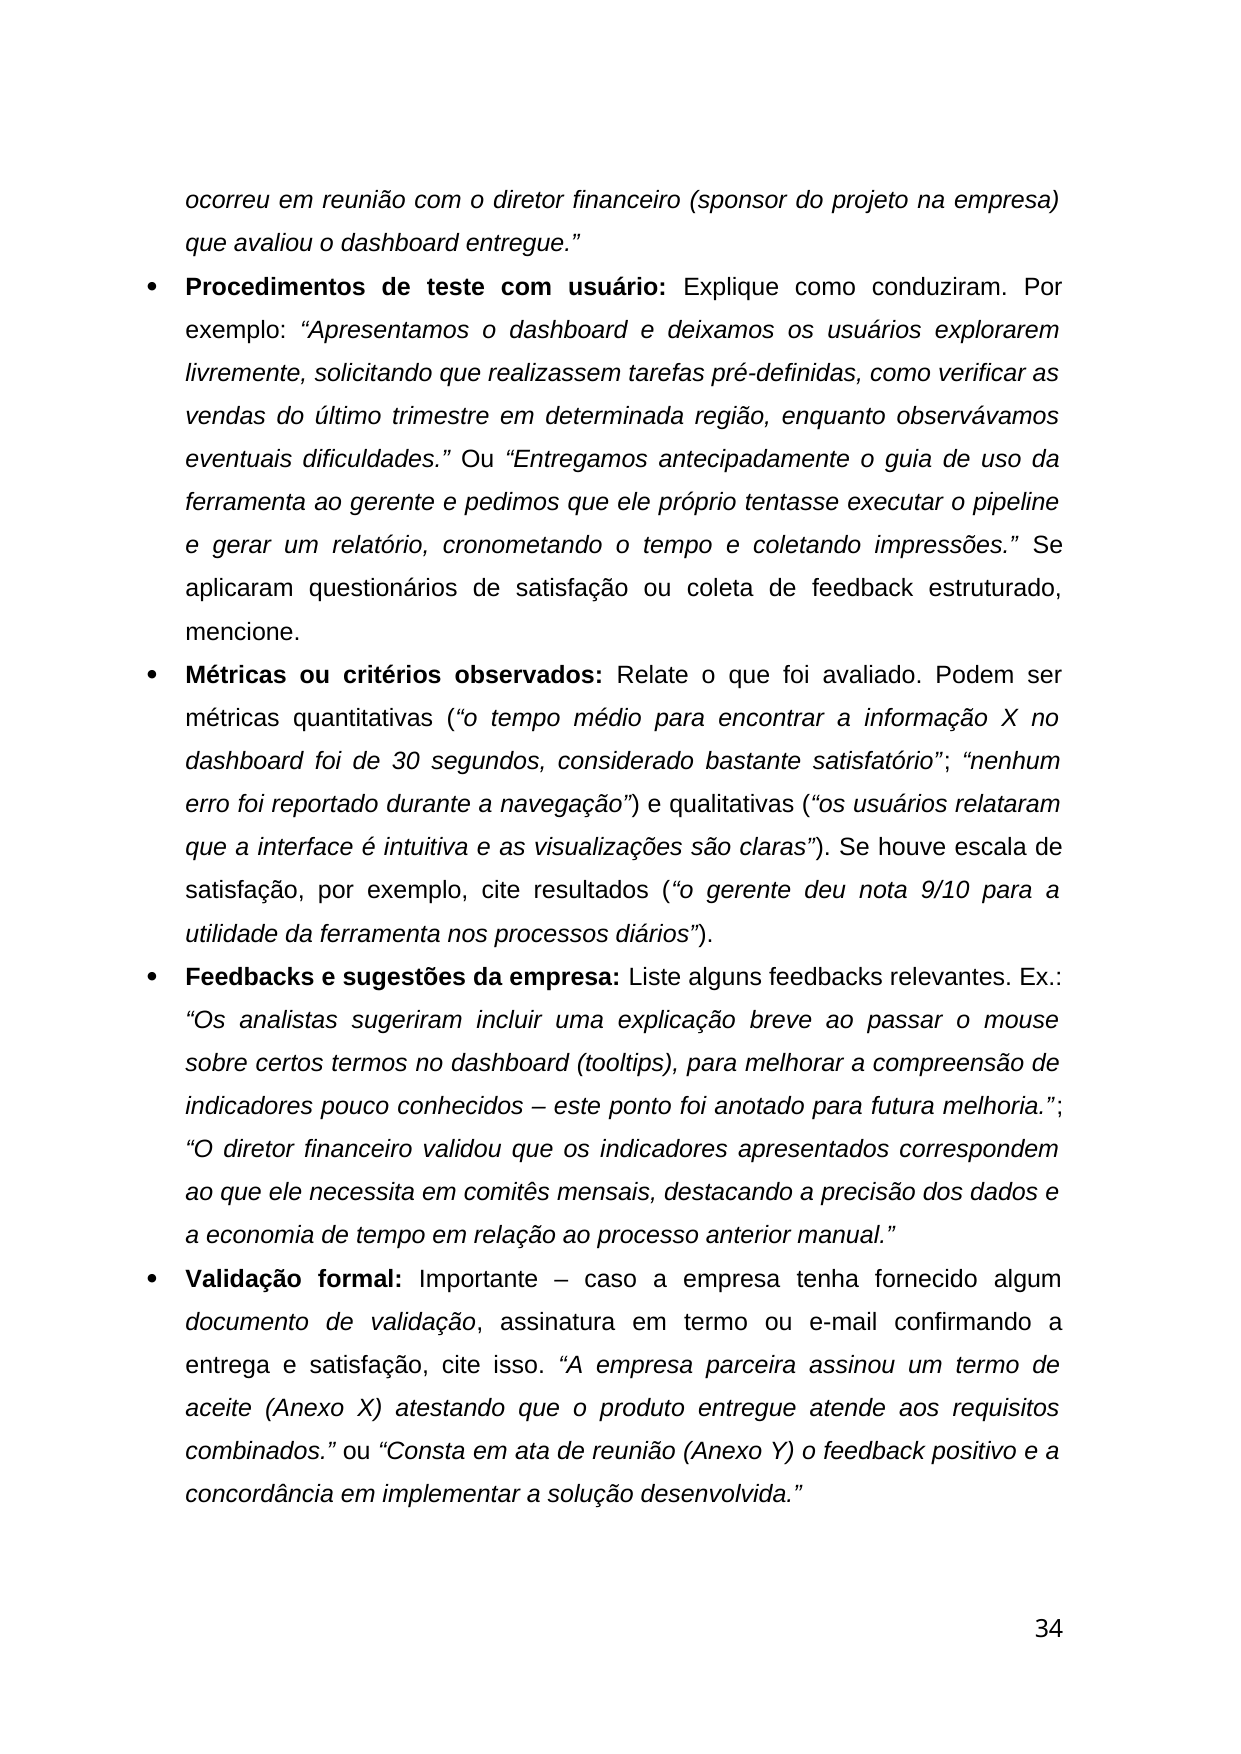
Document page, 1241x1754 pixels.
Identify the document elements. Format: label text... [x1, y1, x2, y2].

list Métricas ou critérios observados: Relate o que foi avaliado. Podem ser métricas quantitativas (“o tempo médio para encontrar a informação X no dashboard foi de 30 segundos, considerado bastante satisfatório”; “nenhum erro foi reportado durante a navegação”) e qualitativas (“os usuários relataram que a interface é intuitiva e as visualizações são claras”). Se houve escala de satisfação, por exemplo, cite resultados (“o gerente deu nota 9/10 para a utilidade da ferramenta nos processos diários”). [148, 660, 1063, 947]
list Validação formal: Importante – caso a empresa tenha fornecido algum documento de validação, assinatura em termo ou e-mail confirmando a entrega e satisfação, cite isso. “A empresa parceira assinou um termo de aceite (Anexo X) atestando que o produto entregue atende aos requisitos combinados.” ou “Consta em ata de reunião (Anexo Y) o feedback positivo e a concordância em implementar a solução desenvolvida.” [148, 1264, 1063, 1508]
list Procedimentos de teste com usuário: Explique como conduziram. Por exemplo: “Apresentamos o dashboard e deixamos os usuários explorarem livremente, solicitando que realizassem tarefas pré-definidas, como verificar as vendas do último trimestre em determinada região, enquanto observávamos eventuais dificuldades.” Ou “Entregamos antecipadamente o guia de uso da ferramenta ao gerente e pedimos que ele próprio tentasse executar o pipeline e gerar um relatório, cronometando o tempo e coletando impressões.” Se aplicaram questionários de satisfação ou coleta de feedback estruturado, mencione. [148, 271, 1063, 645]
list Feedbacks e sugestões da empresa: Liste alguns feedbacks relevantes. Ex.: “Os analistas sugeriram incluir uma explicação breve ao passar o mouse sobre certos termos no dashboard (tooltips), para melhorar a compreensão de indicadores pouco conhecidos – este ponto foi anotado para futura melhoria.”; “O diretor financeiro validou que os indicadores apresentados correspondem ao que ele necessita em comitês mensais, destacando a precisão dos dados e a economia de tempo em relação ao processo anterior manual.” [148, 962, 1063, 1249]
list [148, 185, 1063, 257]
